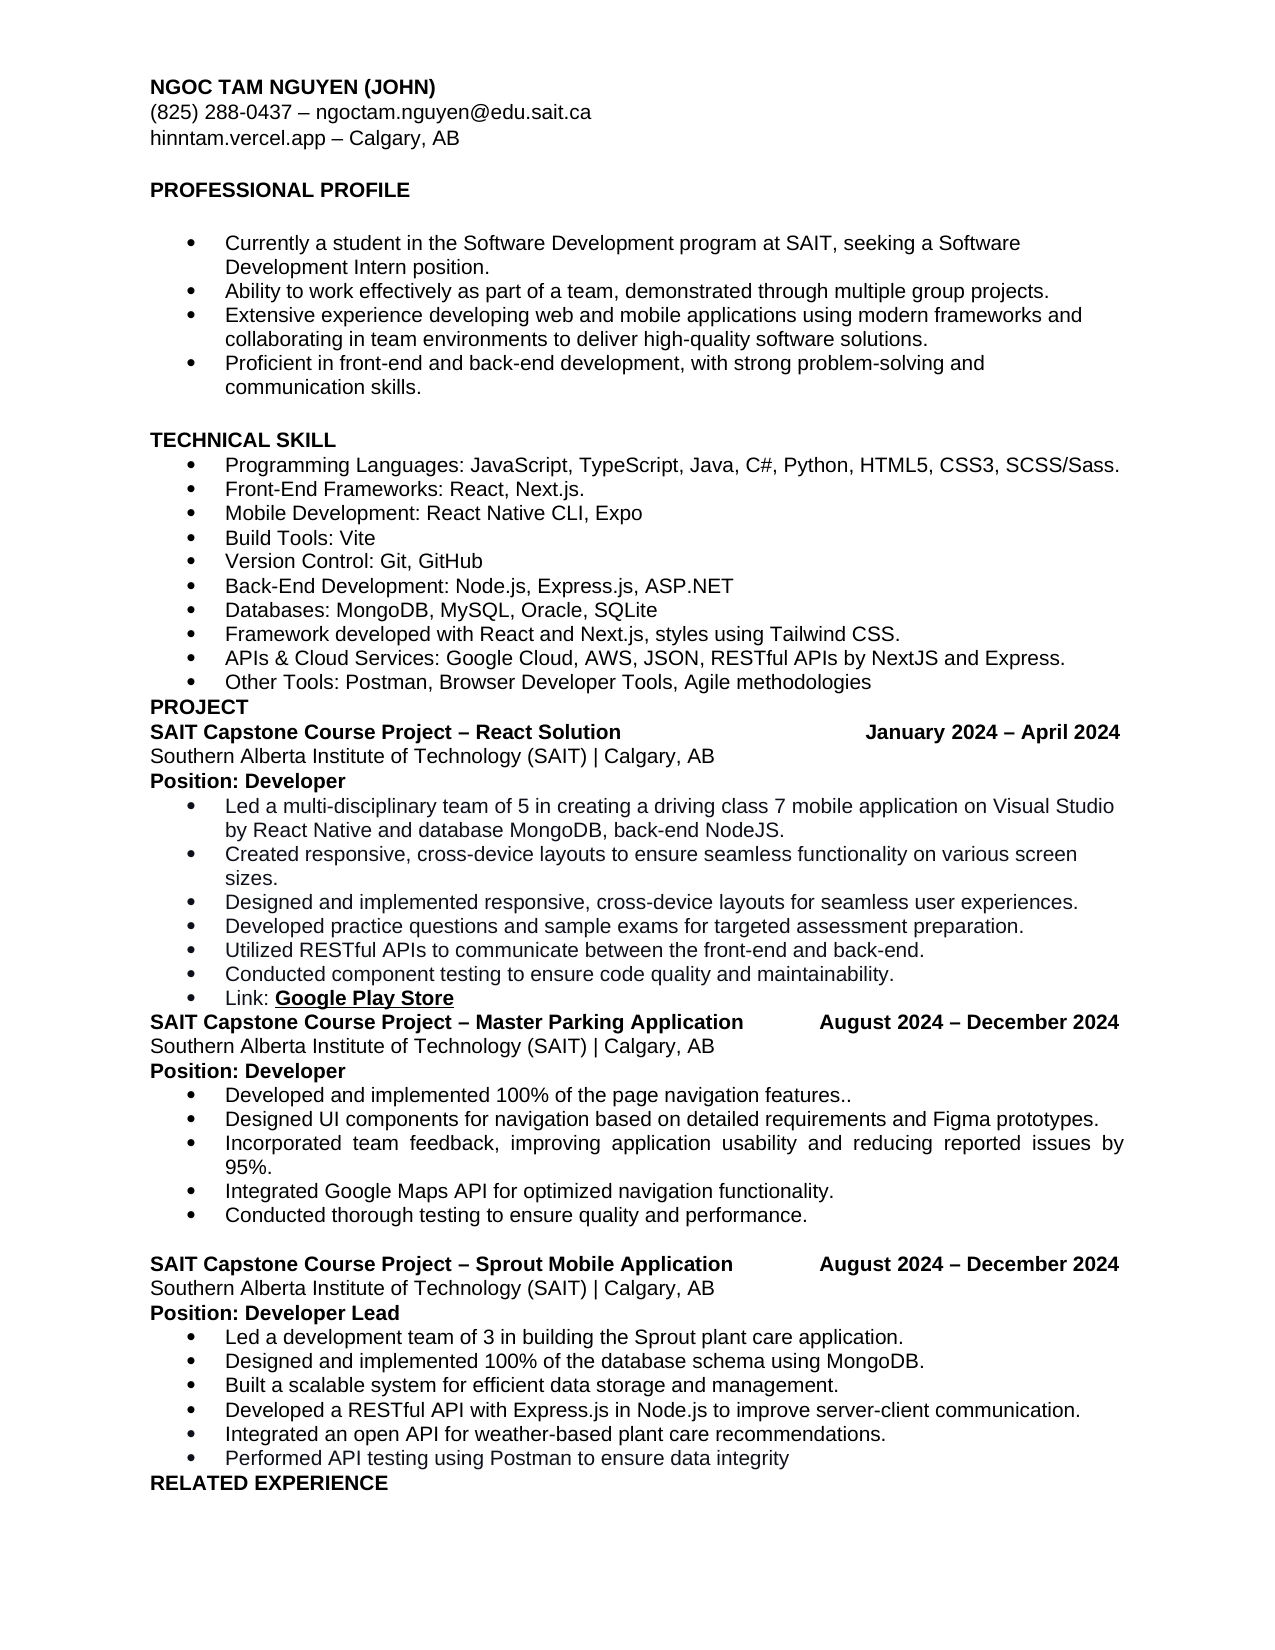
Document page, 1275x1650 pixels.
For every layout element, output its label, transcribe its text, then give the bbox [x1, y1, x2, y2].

text TECHNICAL SKILL [150, 516, 1125, 539]
list Build Tools: Vite [187, 613, 1125, 637]
list Link: Google Play Store [187, 1073, 1125, 1098]
list Led a development team of 3 in building the Sprout plant care application. [187, 1413, 1125, 1437]
text (825) 288-0437 – ngoctam.nguyen@edu.sait.ca [150, 99, 1125, 123]
list Extensive experience developing web and mobile applications using modern frameworks and collaborating in team environments to deliver high-quality software solutions. [187, 361, 1125, 409]
list Framework developed with React and Next.js, styles using Tailwind CSS. [187, 709, 1125, 733]
text SAIT Capstone Course Project – Sprout Mobile Application August 2024 – December 2024 [150, 1340, 1125, 1364]
list Ability to work effectively as part of a team, demonstrated through multiple group projects. [187, 308, 1125, 332]
list Utilized RESTful APIs to communicate between the front-end and back-end. [187, 1025, 1125, 1049]
list Conducted thorough testing to ensure quality and performance. [187, 1291, 1125, 1315]
list Built a scalable system for efficient data storage and management. [187, 1461, 1125, 1485]
text Position: Developer [150, 856, 1125, 880]
text Southern Alberta Institute of Technology (SAIT) | Calgary, AB [150, 1364, 1125, 1388]
list Integrated Google Maps API for optimized navigation functionality. [187, 1267, 1125, 1291]
list Designed and implemented responsive, cross-device layouts for seamless user experiences. [187, 977, 1125, 1001]
list Designed and implemented 100% of the database schema using MongoDB. [187, 1437, 1125, 1461]
text Southern Alberta Institute of Technology (SAIT) | Calgary, AB [150, 831, 1125, 855]
list Proficient in front-end and back-end development, with strong problem-solving and communication skills. [187, 438, 1125, 486]
list Currently a student in the Software Development program at SAIT, seeking a Software Development Intern position. [187, 231, 1125, 279]
list Conducted component testing to ensure code quality and maintainability. [187, 1049, 1125, 1073]
list Led a multi-disciplinary team of 5 in creating a driving class 7 mobile application on Visual Studio by React Native and database MongoDB, back-end NodeJS. [187, 881, 1125, 929]
text NGOC TAM NGUYEN (JOHN) [150, 75, 1125, 99]
list Back-End Development: Node.js, Express.js, ASP.NET [187, 661, 1125, 685]
text SAIT Capstone Course Project – React Solution January 2024 – April 2024 [150, 807, 1125, 831]
list Developed practice questions and sample exams for targeted assessment preparation. [187, 1001, 1125, 1025]
text PROFESSIONAL PROFILE [150, 178, 1125, 202]
text Position: Developer [150, 1147, 1125, 1171]
list Databases: MongoDB, MySQL, Oracle, SQLite [187, 685, 1125, 709]
list Created responsive, cross-device layouts to ensure seamless functionality on various screen sizes. [187, 929, 1125, 977]
list Other Tools: Postman, Browser Developer Tools, Agile methodologies [187, 757, 1125, 781]
text Southern Alberta Institute of Technology (SAIT) | Calgary, AB [150, 1122, 1125, 1146]
text Position: Developer Lead [150, 1389, 1125, 1413]
text hinntam.vercel.app – Calgary, AB [150, 126, 1125, 149]
list Front-End Frameworks: React, Next.js. [187, 565, 1125, 589]
list APIs & Cloud Services: Google Cloud, AWS, JSON, RESTful APIs by NextJS and Express. [187, 733, 1125, 757]
list Version Control: Git, GitHub [187, 637, 1125, 661]
list Designed UI components for navigation based on detailed requirements and Figma prototypes. [187, 1194, 1125, 1219]
text SAIT Capstone Course Project – Master Parking Application August 2024 – December 2024 [150, 1098, 1125, 1122]
list Mobile Development: React Native CLI, Expo [187, 589, 1125, 613]
text PROJECT [150, 782, 1125, 806]
list Incorporated team feedback, improving application usability and reducing reported issues by 95%. [187, 1219, 1125, 1267]
list Developed and implemented 100% of the page navigation features.. [187, 1171, 1125, 1194]
list Programming Languages: JavaScript, TypeScript, Java, C#, Python, HTML5, CSS3, SCSS/Sass. [187, 541, 1125, 565]
